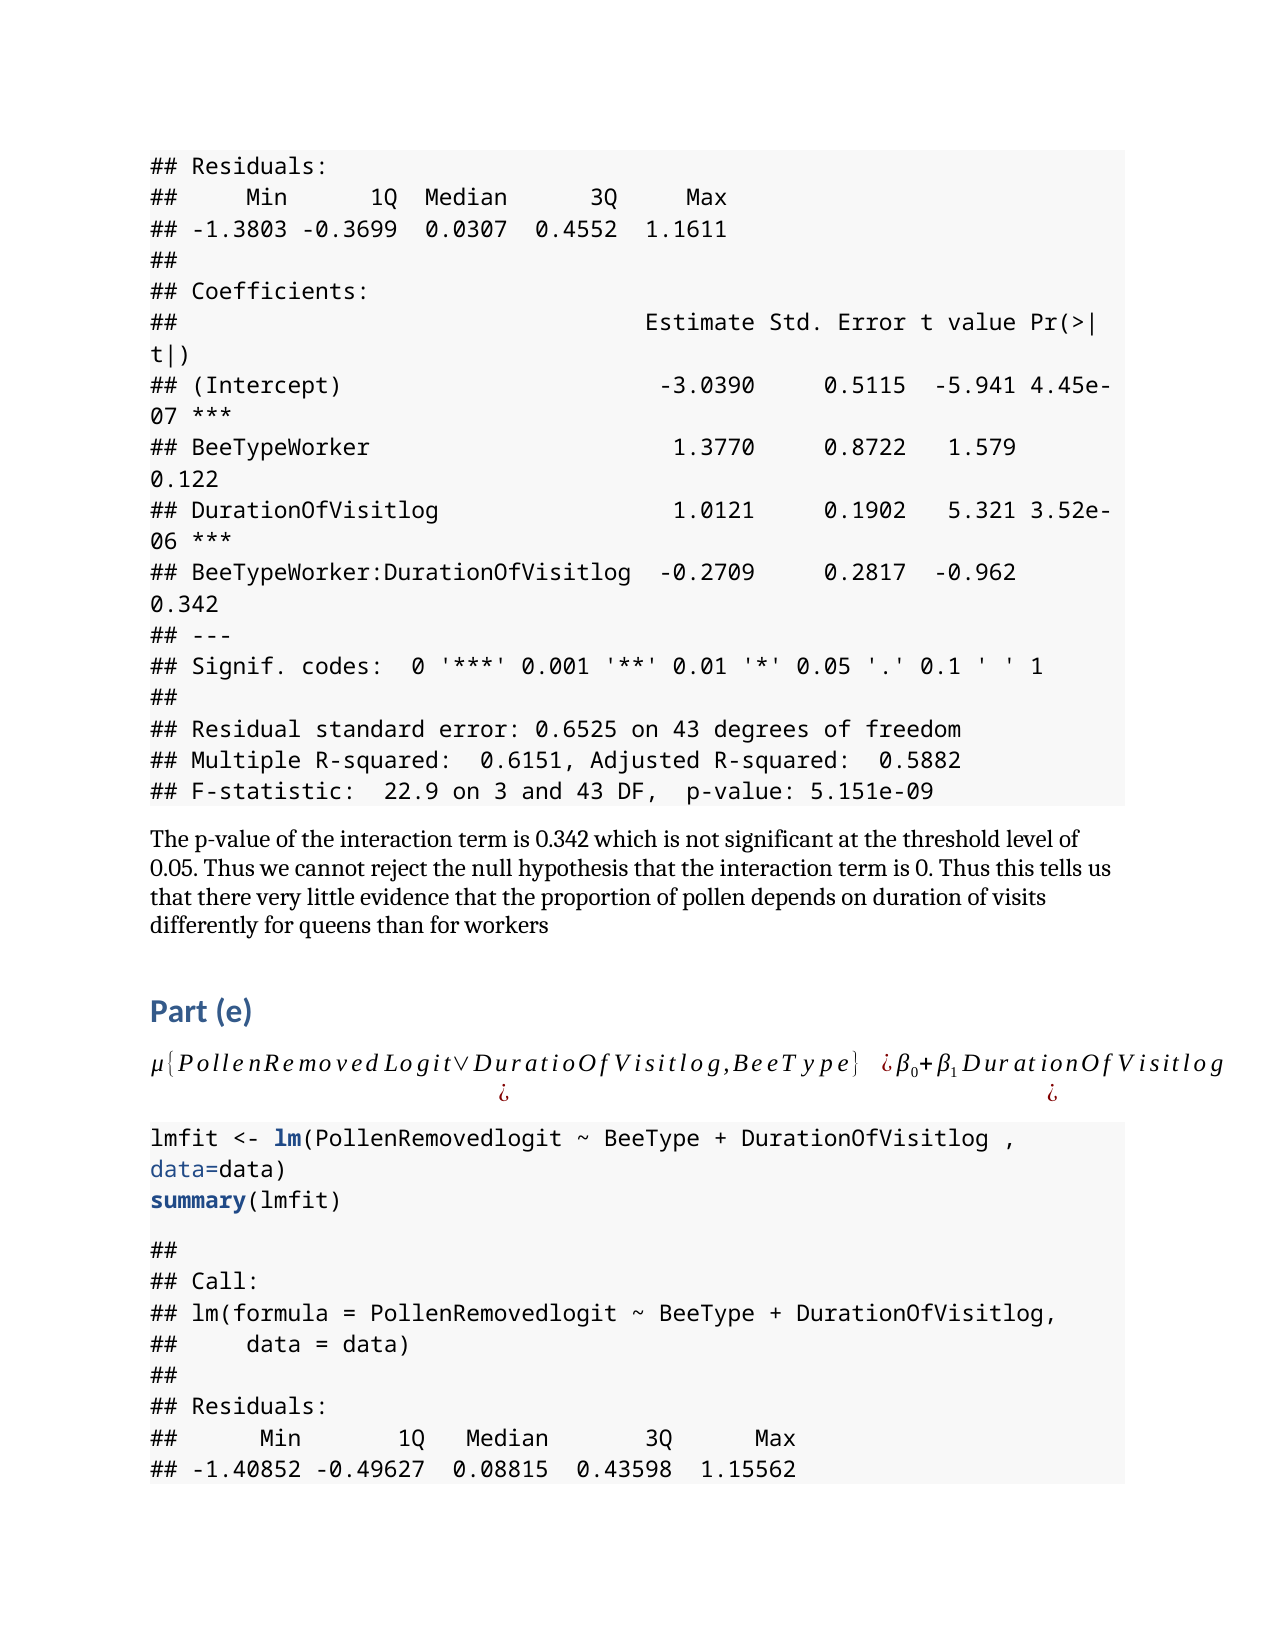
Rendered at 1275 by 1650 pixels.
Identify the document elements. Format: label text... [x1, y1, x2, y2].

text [150, 1234, 1125, 1484]
subtitle Part (e) [150, 990, 1125, 1031]
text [150, 150, 1125, 806]
text lmfit <- lm(PollenRemovedlogit ~ BeeType + DurationOfVisitlog , data=data) summary(lmfit) [287, 1122, 1125, 1215]
text The p-value of the interaction term is 0.342 which is not significant at the threshold level of 0.05. Thus we cannot reject the null hypothesis that the interaction term is 0. Thus this tells us that there very little evidence that the proportion of pollen depends on duration of visits differently for queens than for workers [150, 825, 1125, 940]
